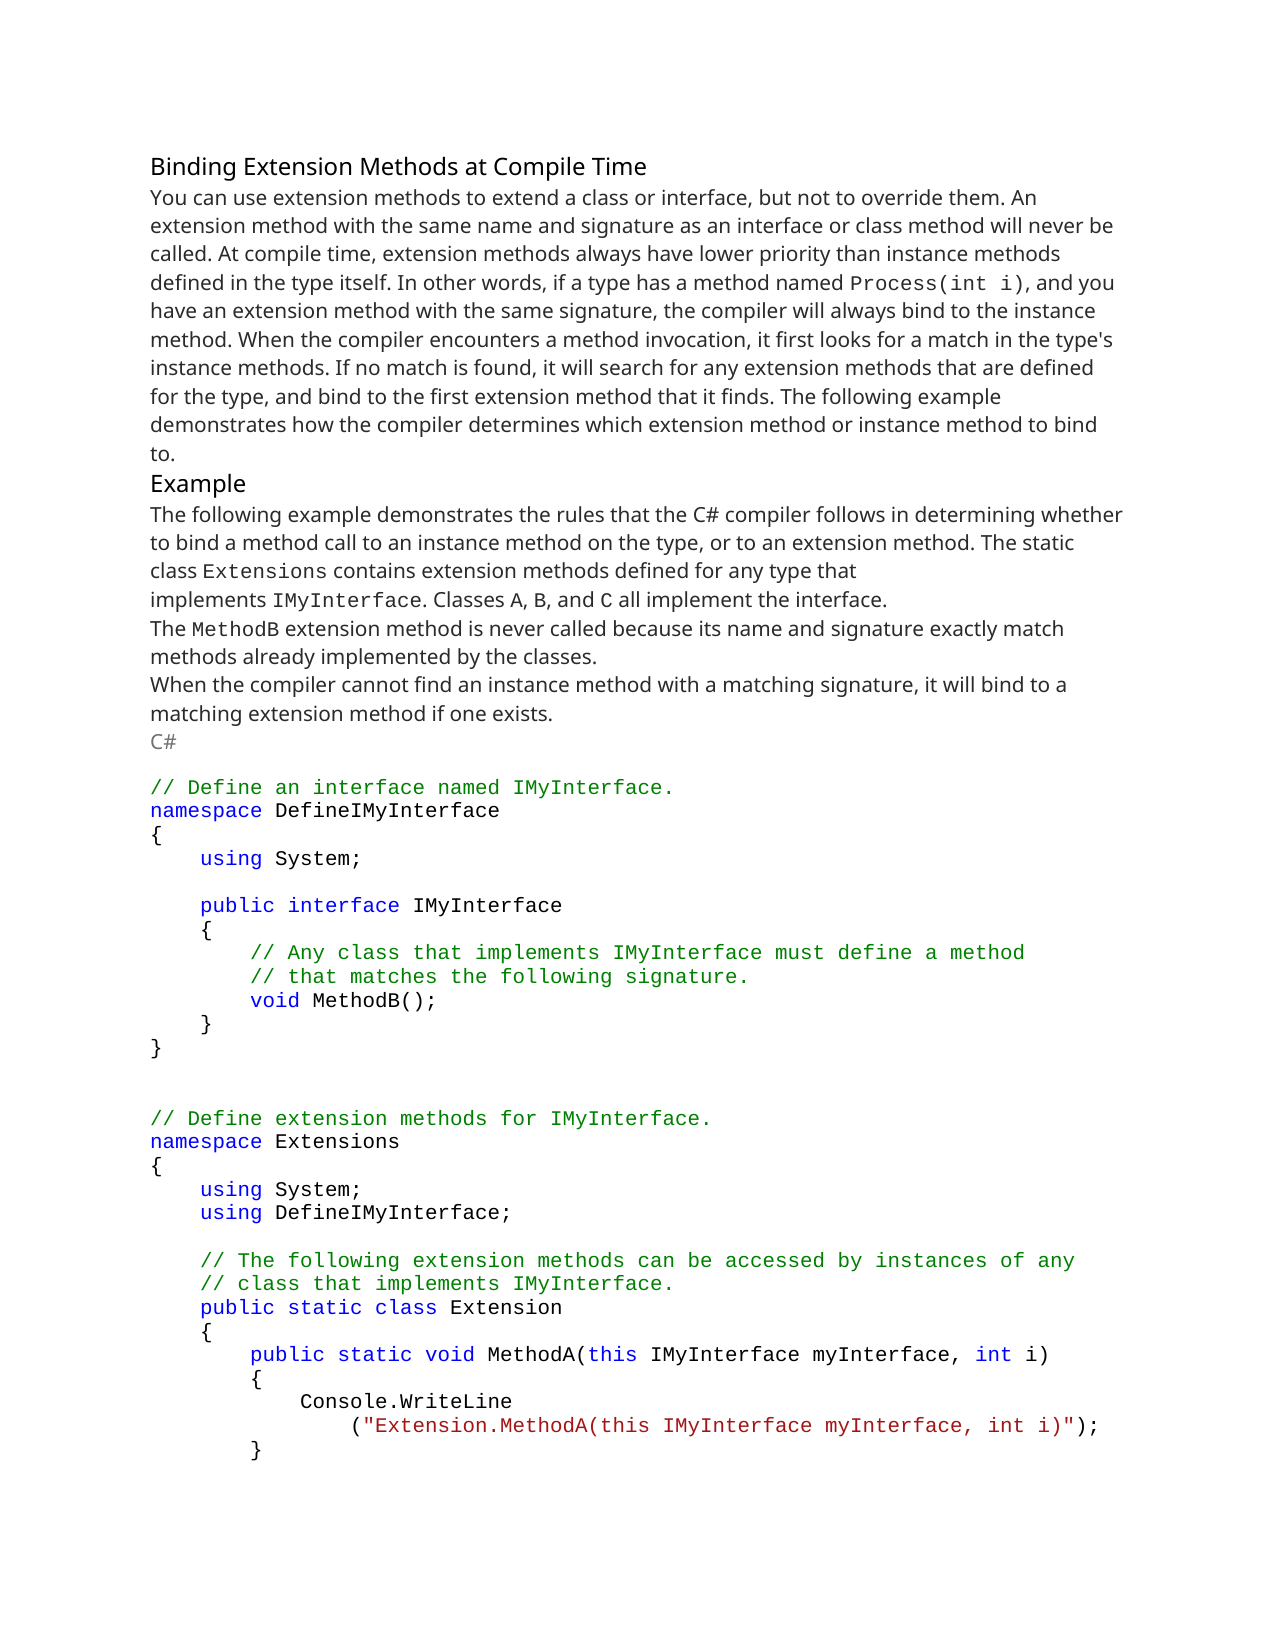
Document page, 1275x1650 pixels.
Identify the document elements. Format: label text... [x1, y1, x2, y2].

text // that matches the following signature. [150, 966, 1125, 989]
text // Define an interface named IMyInterface. [150, 777, 1125, 800]
text namespace DefineIMyInterface [150, 800, 1125, 824]
text { [150, 1368, 1125, 1392]
text C# [150, 727, 1125, 756]
text The MethodB extension method is never called because its name and signature exactly match methods already implemented by the classes. [150, 614, 1125, 671]
text When the compiler cannot find an instance method with a matching signature, it will bind to a matching extension method if one exists. [150, 671, 1125, 727]
text namespace Extensions [150, 1131, 1125, 1155]
text using System; [150, 1179, 1125, 1202]
text { [150, 919, 1125, 942]
text // Define extension methods for IMyInterface. [150, 1108, 1125, 1131]
text public static void MethodA(this IMyInterface myInterface, int i) [150, 1344, 1125, 1368]
text using DefineIMyInterface; [150, 1202, 1125, 1226]
text } [150, 1037, 1125, 1061]
text Console.WriteLine [150, 1392, 1125, 1415]
text { [150, 1155, 1125, 1179]
text public static class Extension [150, 1297, 1125, 1321]
text using System; [150, 848, 1125, 871]
text void MethodB(); [150, 989, 1125, 1013]
text } [150, 1439, 1125, 1462]
text You can use extension methods to extend a class or interface, but not to override them. An extension method with the same name and signature as an interface or class method will never be called. At compile time, extension methods always have lower priority than instance methods defined in the type itself. In other words, if a type has a method named Process(int i), and you have an extension method with the same signature, the compiler will always bind to the instance method. When the compiler encounters a method invocation, it first looks for a match in the type's instance methods. If no match is found, it will search for any extension methods that are defined for the type, and bind to the first extension method that it finds. The following example demonstrates how the compiler determines which extension method or instance method to bind to. [150, 183, 1125, 467]
text // The following extension methods can be accessed by instances of any [150, 1250, 1125, 1273]
text ("Extension.MethodA(this IMyInterface myInterface, int i)"); [150, 1415, 1125, 1439]
text // Any class that implements IMyInterface must define a method [150, 942, 1125, 966]
text { [150, 824, 1125, 848]
subtitle Binding Extension Methods at Compile Time [150, 150, 1125, 183]
text } [150, 1013, 1125, 1037]
text { [150, 1321, 1125, 1344]
text // class that implements IMyInterface. [150, 1273, 1125, 1297]
text public interface IMyInterface [150, 895, 1125, 919]
text The following example demonstrates the rules that the C# compiler follows in determining whether to bind a method call to an instance method on the type, or to an extension method. The static class Extensions contains extension methods defined for any type that implements IMyInterface. Classes A, B, and C all implement the interface. [150, 500, 1125, 614]
subtitle Example [150, 467, 1125, 500]
